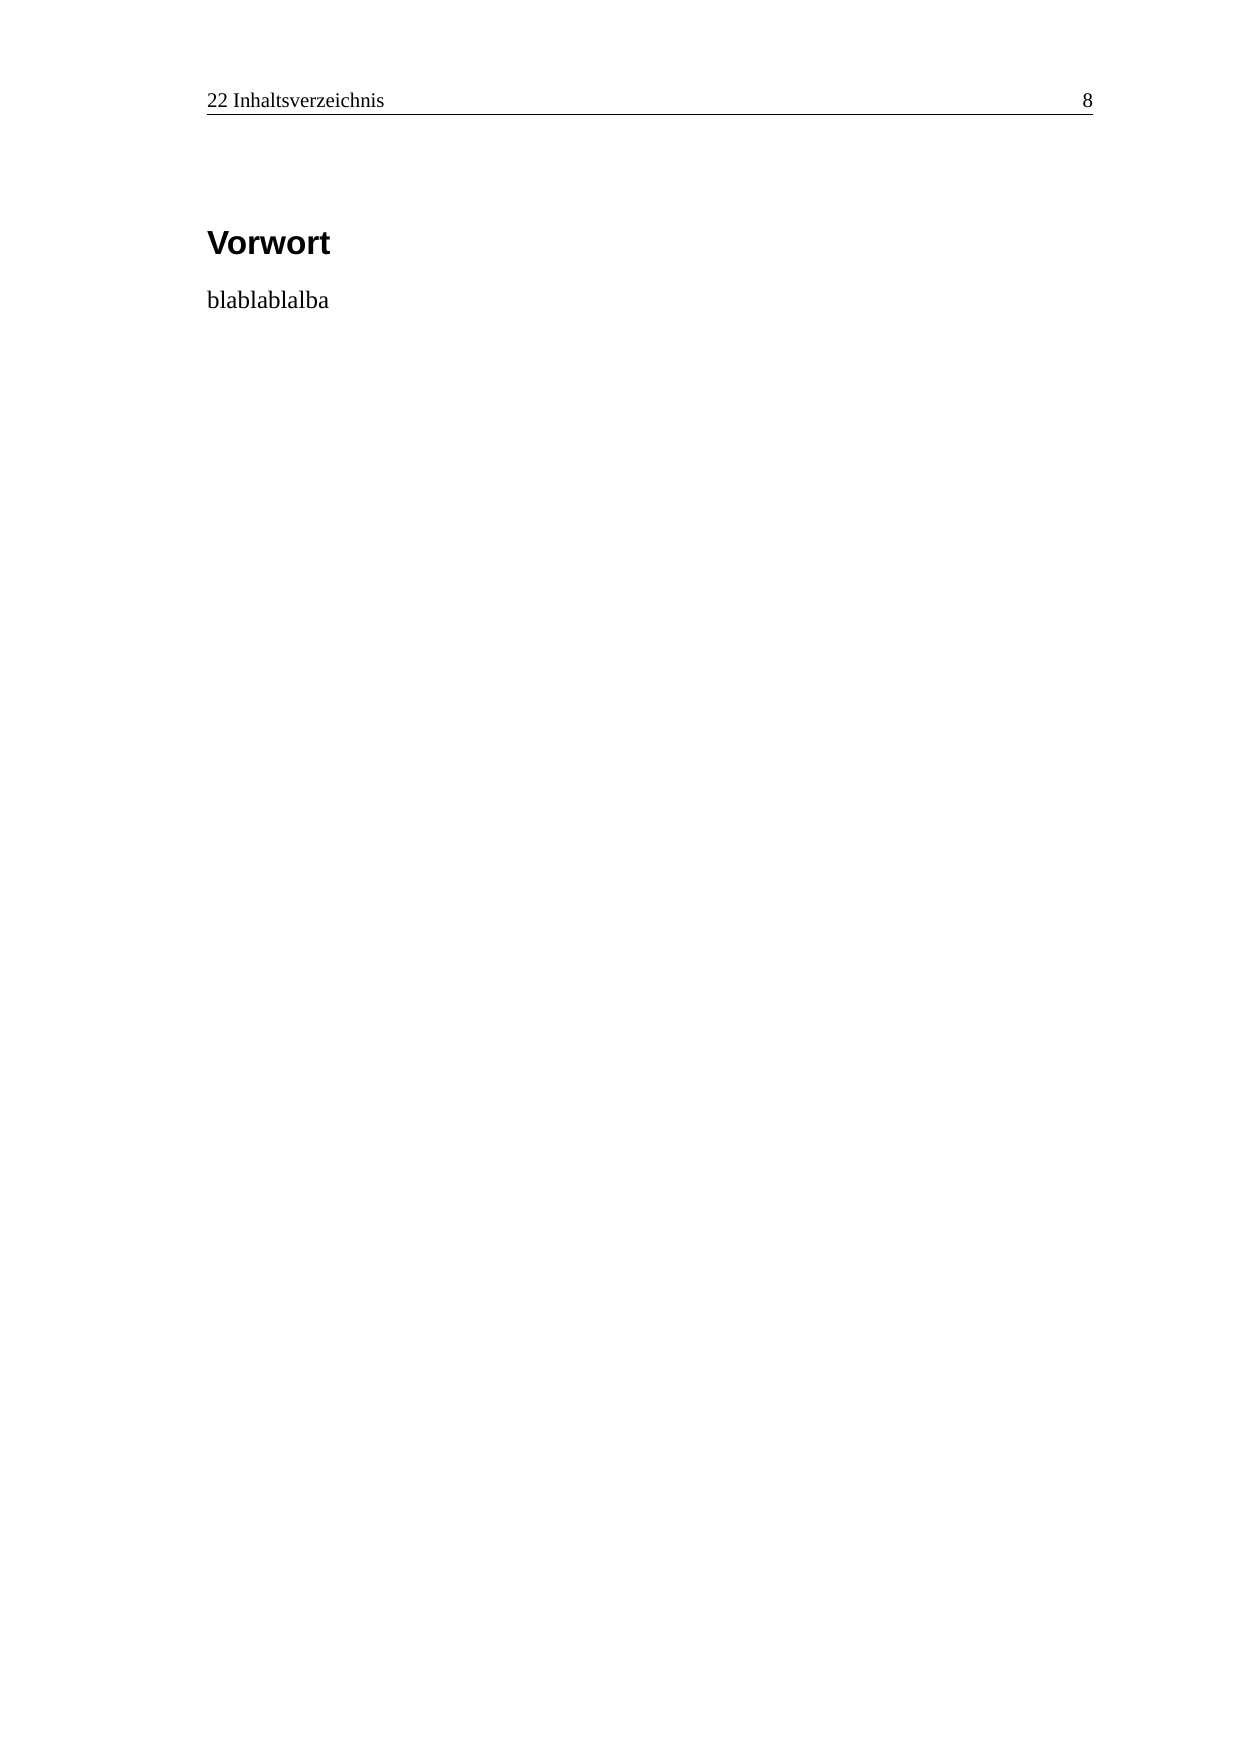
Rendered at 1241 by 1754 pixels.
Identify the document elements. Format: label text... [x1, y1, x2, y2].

subtitle Vorwort [207, 223, 1093, 261]
text blablablalba [207, 285, 1093, 314]
